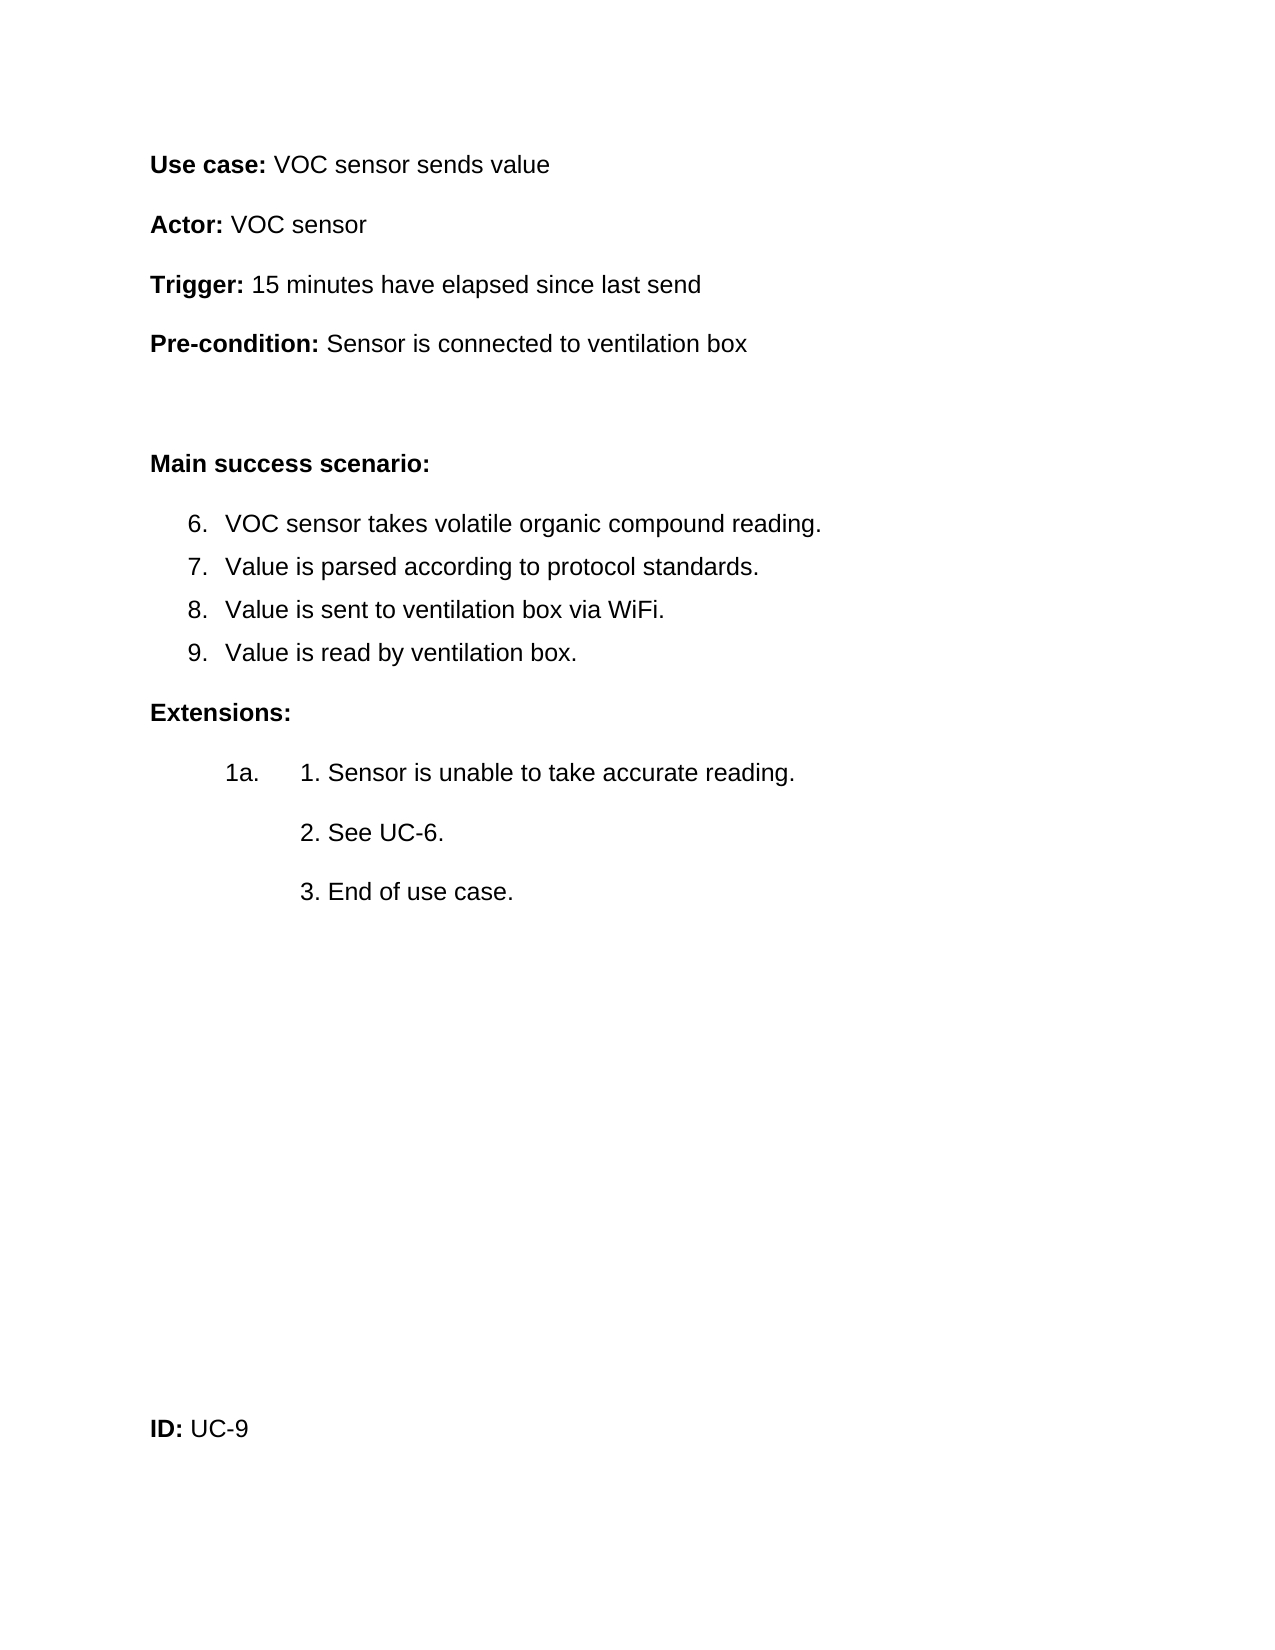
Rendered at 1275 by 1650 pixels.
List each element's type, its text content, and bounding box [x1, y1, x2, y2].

text 2. See UC-6. [225, 817, 1125, 846]
text Trigger: 15 minutes have elapsed since last send [150, 269, 1125, 298]
text Main success scenario: [150, 449, 1125, 478]
list Value is read by ventilation box. [187, 638, 1125, 667]
text Use case: VOC sensor sends value [150, 150, 1125, 179]
text 3. End of use case. [225, 877, 1125, 906]
text Pre-condition: Sensor is connected to ventilation box [150, 329, 1125, 358]
list Value is parsed according to protocol standards. [187, 552, 1125, 581]
text 1a. 1. Sensor is unable to take accurate reading. [150, 758, 1125, 786]
text Extensions: [150, 698, 1125, 727]
text Actor: VOC sensor [150, 210, 1125, 238]
list Value is sent to ventilation box via WiFi. [187, 595, 1125, 624]
list VOC sensor takes volatile organic compound reading. [187, 509, 1125, 537]
text ID: UC-9 [150, 1414, 1125, 1443]
